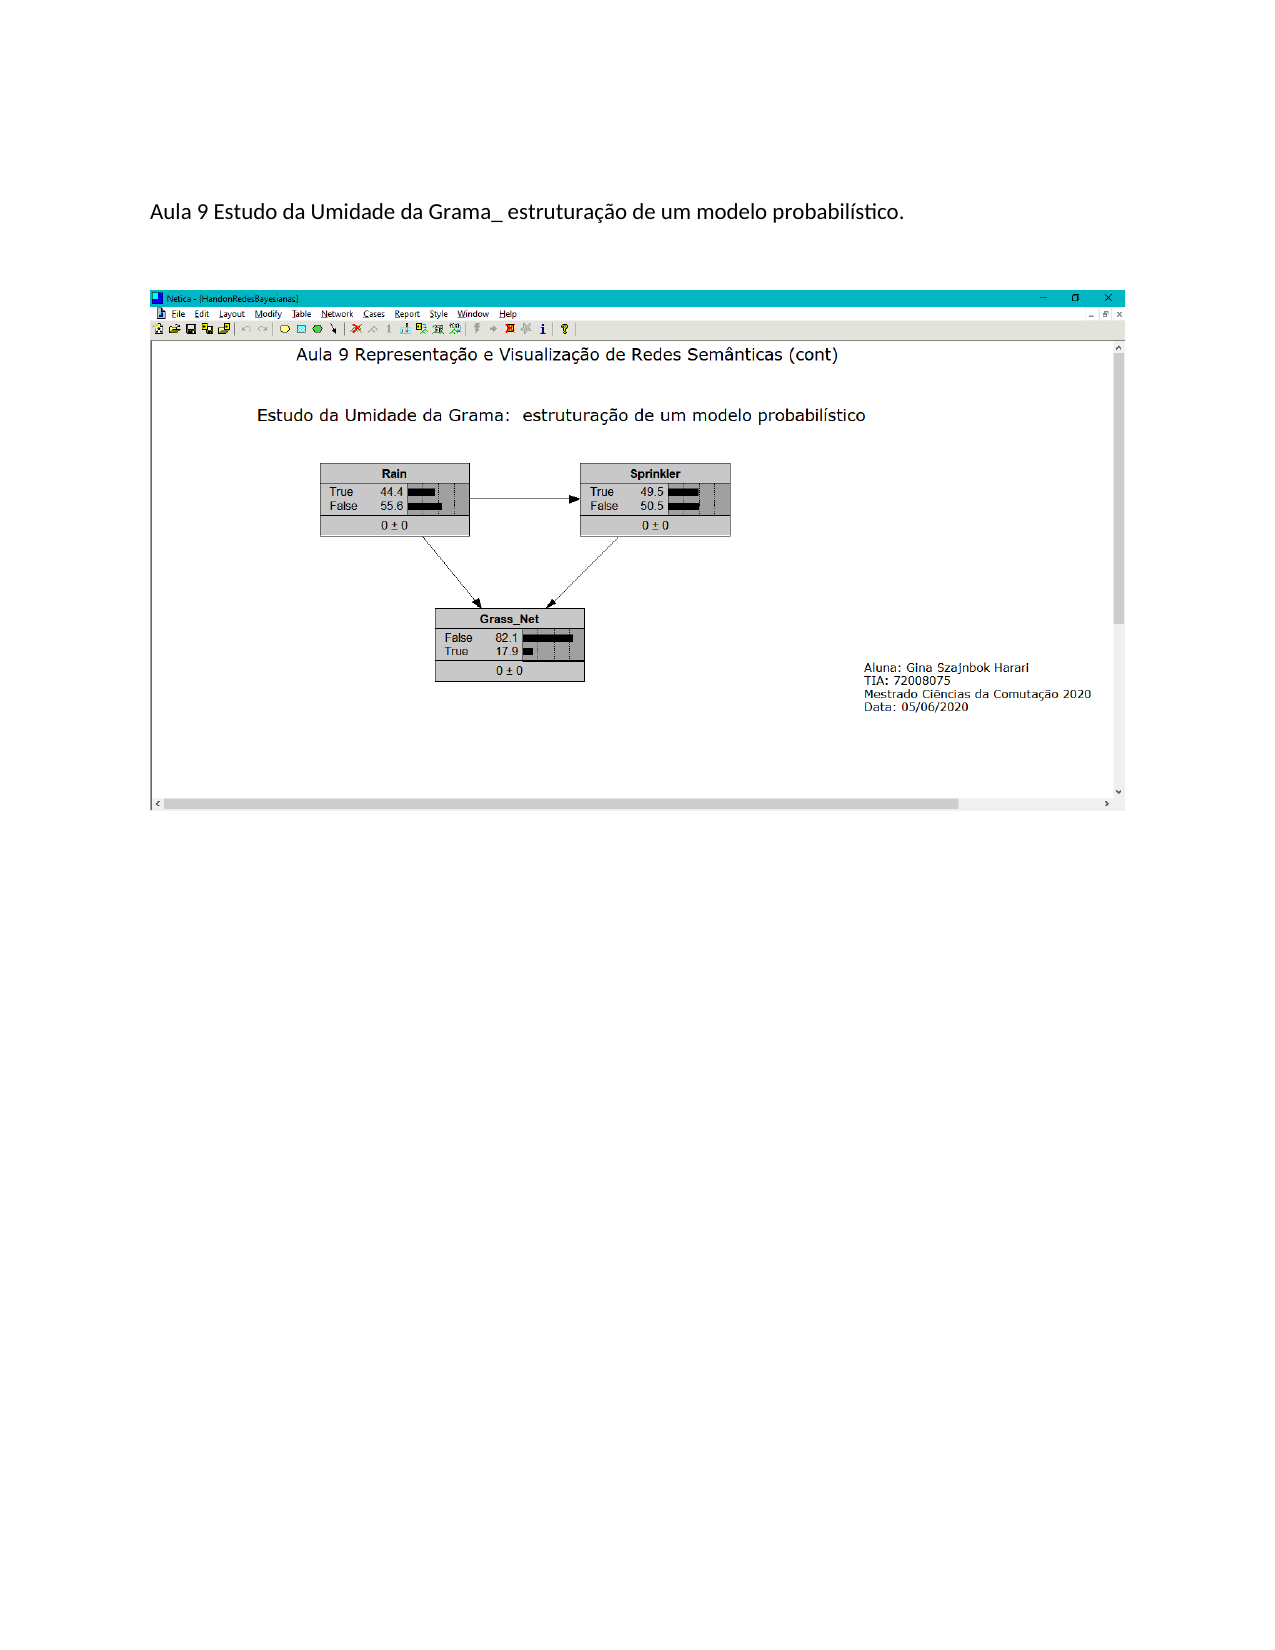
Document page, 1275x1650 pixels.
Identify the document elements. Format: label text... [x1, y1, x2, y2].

picture [150, 290, 1125, 811]
text Aula 9 Estudo da Umidade da Grama_ estruturação de um modelo probabilístico. [150, 197, 1125, 225]
